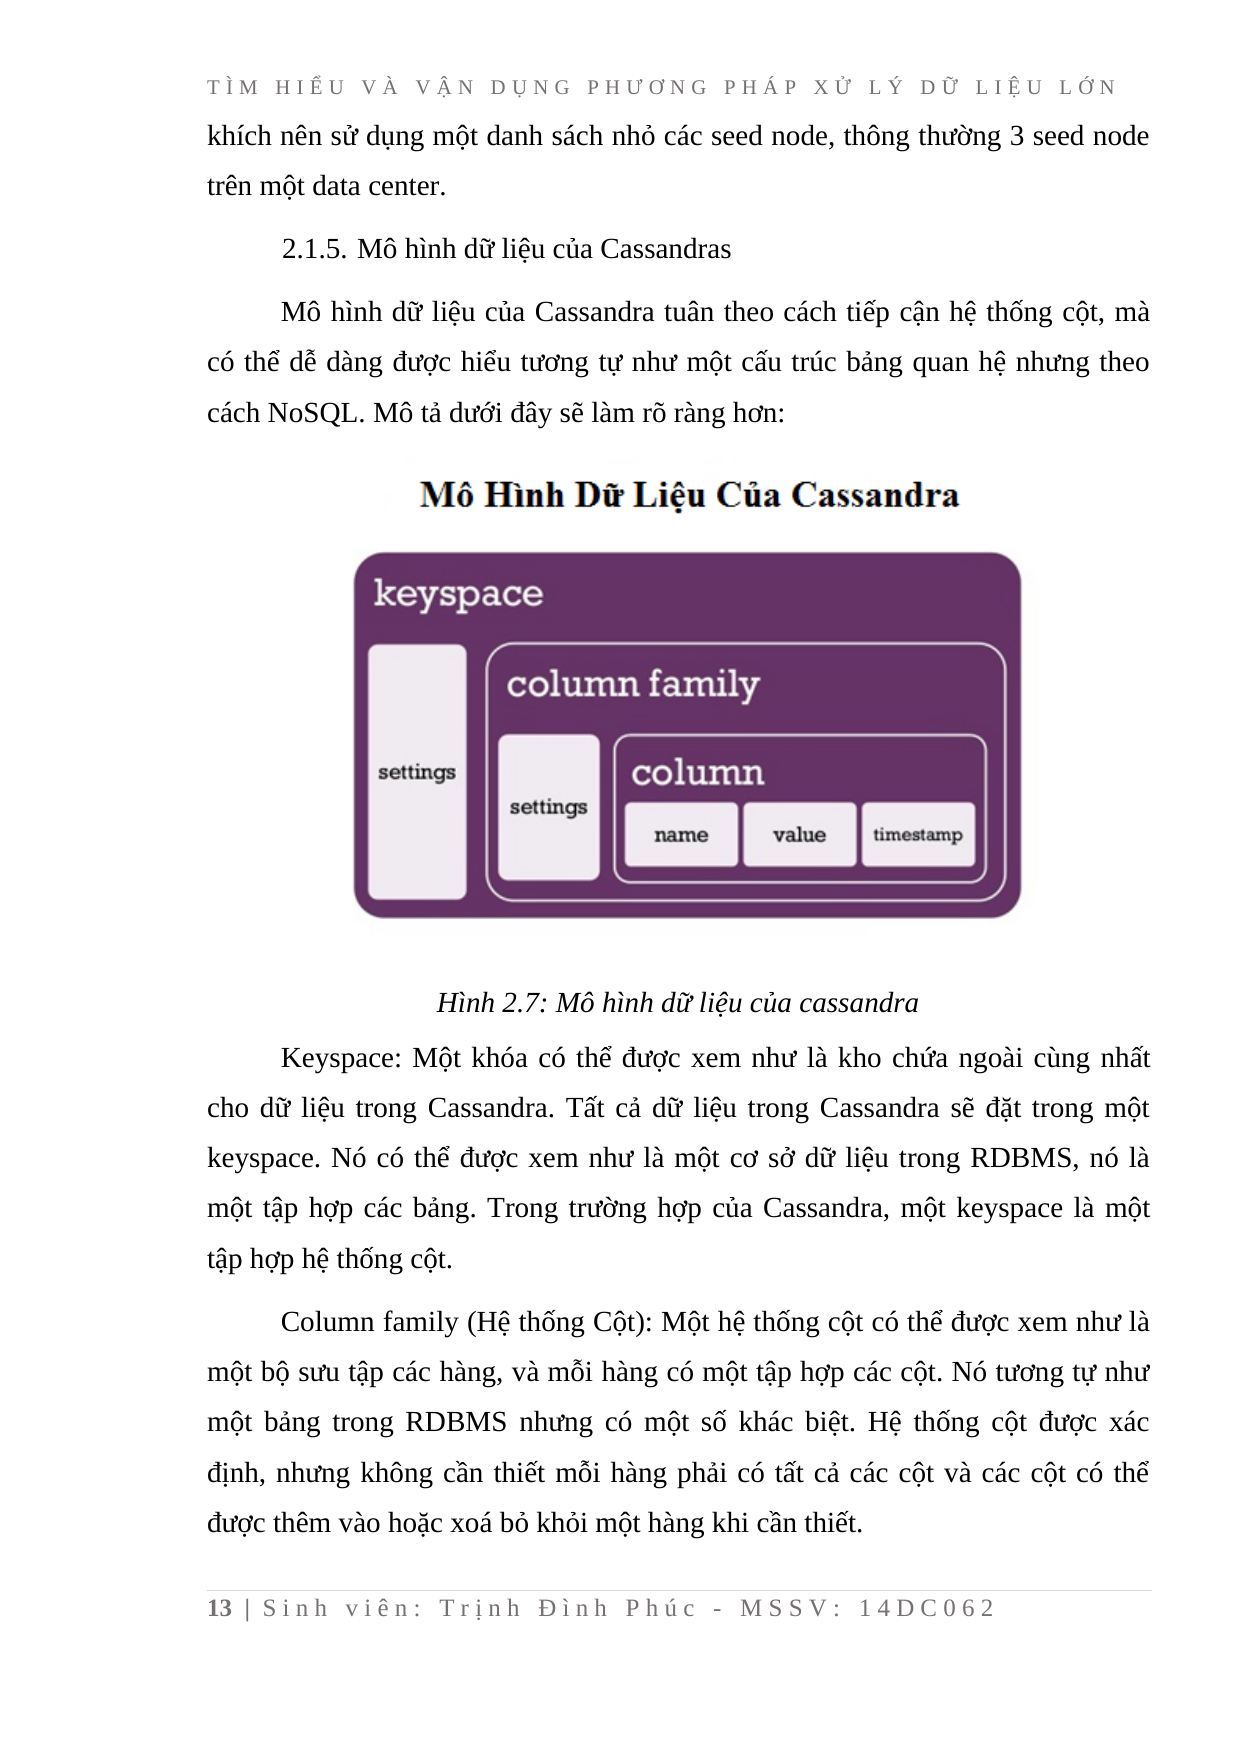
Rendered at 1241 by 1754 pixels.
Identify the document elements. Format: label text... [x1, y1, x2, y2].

text Column family (Hệ thống Cột): Một hệ thống cột có thể được xem như là một bộ sưu tập các hàng, và mỗi hàng có một tập hợp các cột. Nó tương tự như một bảng trong RDBMS nhưng có một số khác biệt. Hệ thống cột được xác định, nhưng không cần thiết mỗi hàng phải có tất cả các cột và các cột có thể được thêm vào hoặc xoá bỏ khỏi một hàng khi cần thiết. [207, 1304, 1152, 1538]
list Mô hình dữ liệu của Cassandras [282, 231, 1152, 265]
picture [352, 457, 1081, 944]
text Hình 2.7: Mô hình dữ liệu của cassandra [207, 985, 1152, 1019]
text Keyspace: Một khóa có thể được xem như là kho chứa ngoài cùng nhất cho dữ liệu trong Cassandra. Tất cả dữ liệu trong Cassandra sẽ đặt trong một keyspace. Nó có thể được xem như là một cơ sở dữ liệu trong RDBMS, nó là một tập hợp các bảng. Trong trường hợp của Cassandra, một keyspace là một tập hợp hệ thống cột. [207, 1040, 1152, 1274]
text Mô hình dữ liệu của Cassandra tuân theo cách tiếp cận hệ thống cột, mà có thể dễ dàng được hiểu tương tự như một cấu trúc bảng quan hệ nhưng theo cách NoSQL. Mô tả dưới đây sẽ làm rõ ràng hơn: [207, 294, 1152, 428]
